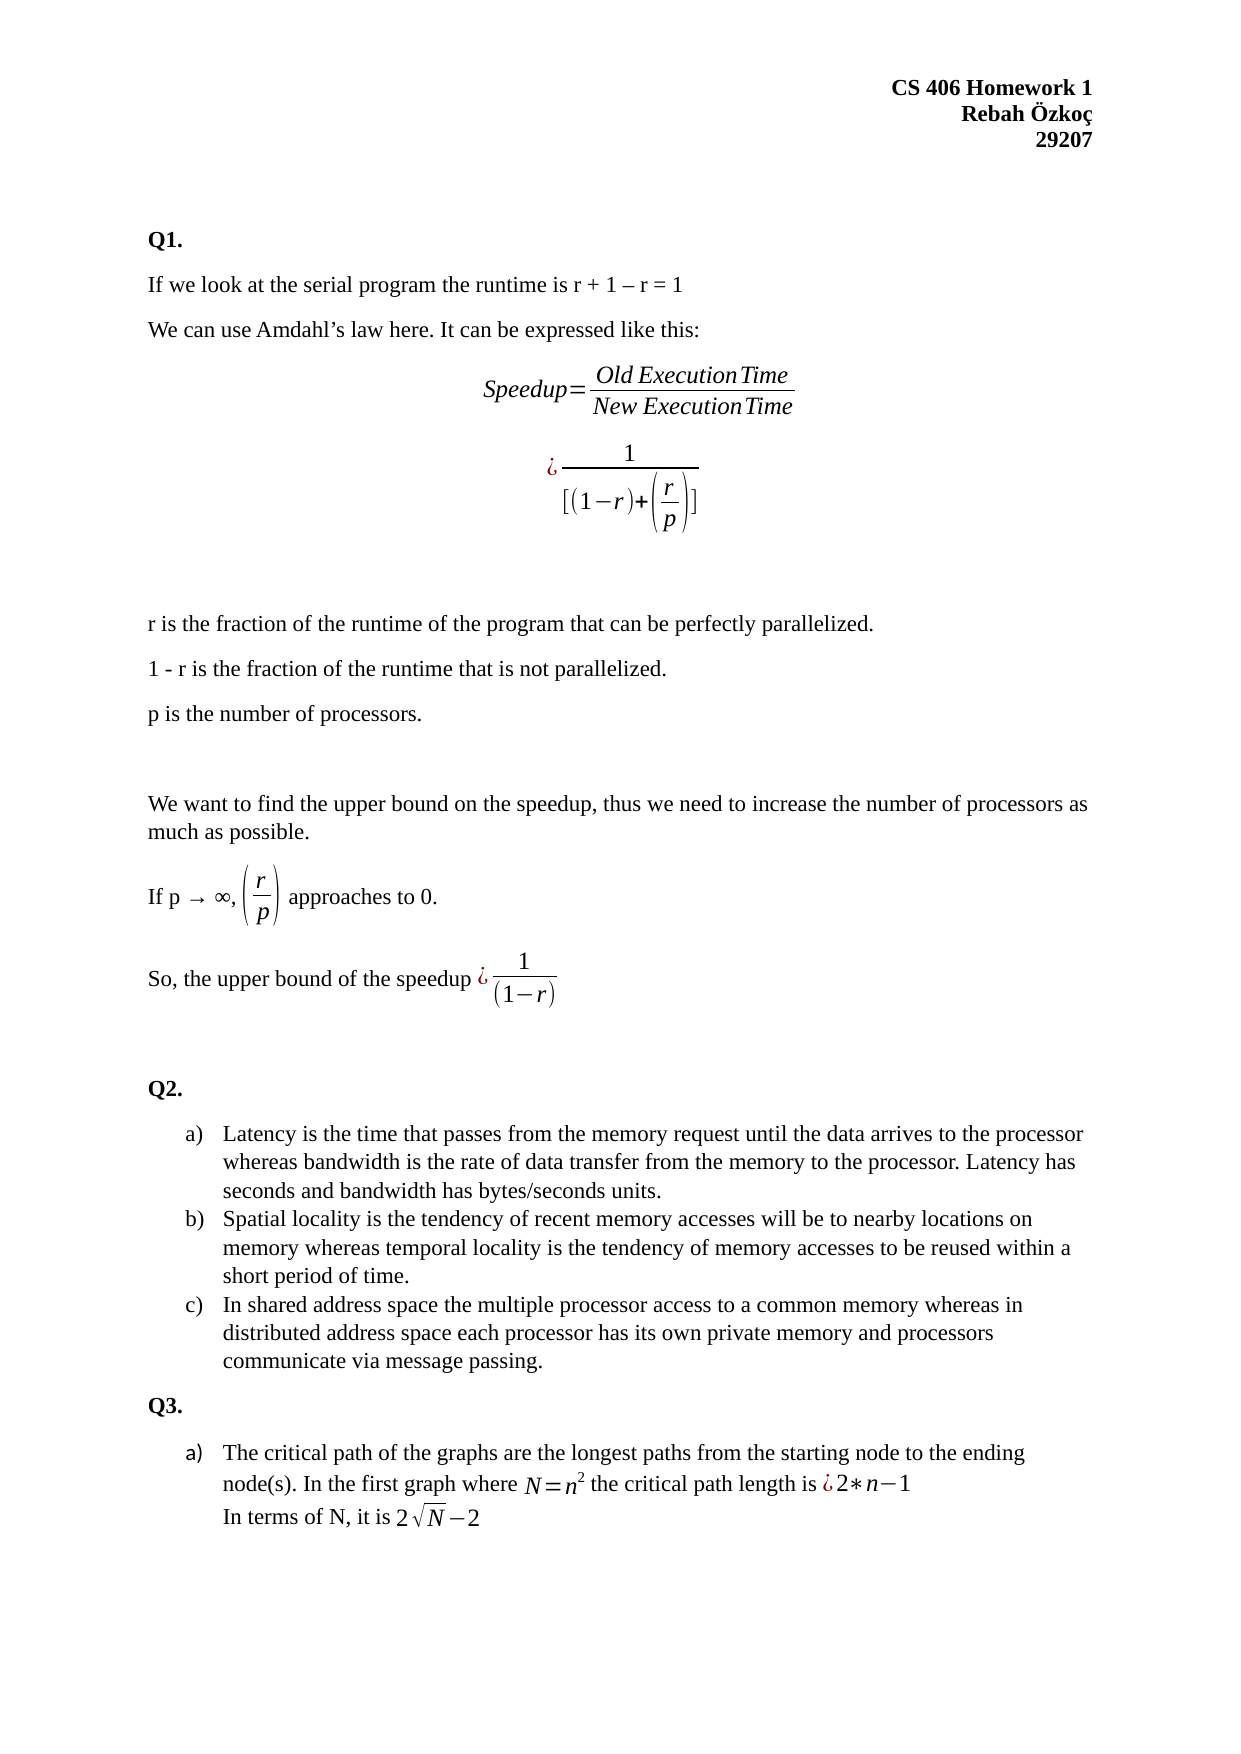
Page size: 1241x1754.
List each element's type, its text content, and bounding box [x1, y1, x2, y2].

list Spatial locality is the tendency of recent memory accesses will be to nearby locations on memory whereas temporal locality is the tendency of memory accesses to be reused within a short period of time. [185, 1205, 1093, 1288]
text Q1. [148, 226, 1093, 252]
text If we look at the serial program the runtime is r + 1 – r = 1 [148, 271, 1093, 297]
text Q2. [148, 1075, 1093, 1101]
text Q3. [148, 1393, 1093, 1419]
text We can use Amdahl’s law here. It can be expressed like this: [148, 316, 1093, 343]
text So, the upper bound of the speedup [148, 948, 1093, 1009]
text We want to find the upper bound on the speedup, thus we need to increase the number of processors as much as possible. [148, 790, 1093, 845]
text 1 - r is the fraction of the runtime that is not parallelized. [148, 655, 1093, 681]
text p is the number of processors. [148, 700, 1093, 726]
list The critical path of the graphs are the longest paths from the starting node to the ending node(s). In the first graph where the critical path length is [185, 1438, 1093, 1499]
text r is the fraction of the runtime of the program that can be perfectly parallelized. [148, 609, 1093, 636]
list In shared address space the multiple processor access to a common memory whereas in distributed address space each processor has its own private memory and processors communicate via message passing. [185, 1291, 1093, 1374]
list In terms of N, it is [223, 1501, 1093, 1531]
text If p → ∞, approaches to 0. [148, 863, 1093, 928]
list Latency is the time that passes from the memory request until the data arrives to the processor whereas bandwidth is the rate of data transfer from the memory to the processor. Latency has seconds and bandwidth has bytes/seconds units. [185, 1120, 1093, 1203]
